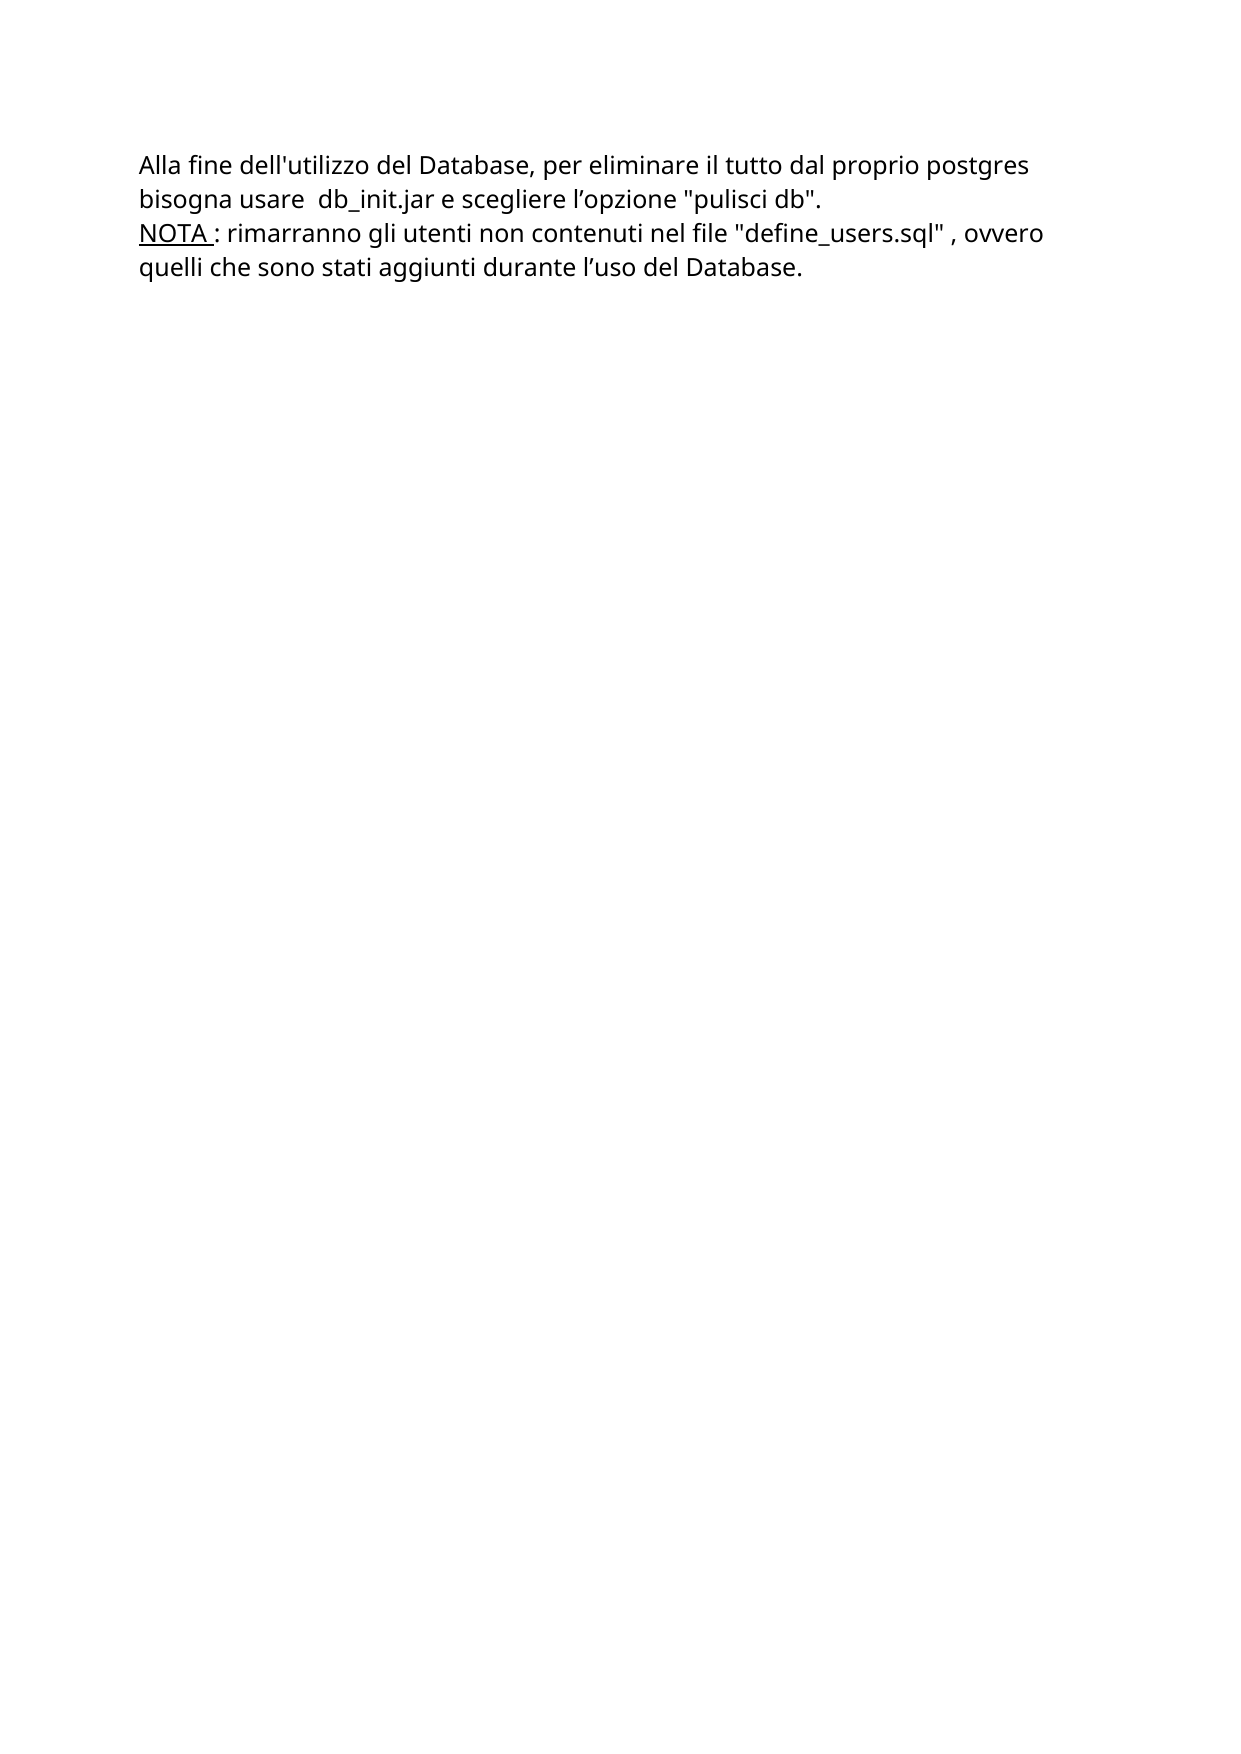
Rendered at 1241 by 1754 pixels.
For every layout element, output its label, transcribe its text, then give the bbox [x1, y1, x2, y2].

text Alla fine dell'utilizzo del Database, per eliminare il tutto dal proprio postgres bisogna usare db_init.jar e scegliere l’opzione "pulisci db". [139, 148, 1101, 216]
text NOTA : rimarranno gli utenti non contenuti nel file "define_users.sql" , ovvero quelli che sono stati aggiunti durante l’uso del Database. [139, 216, 1101, 284]
